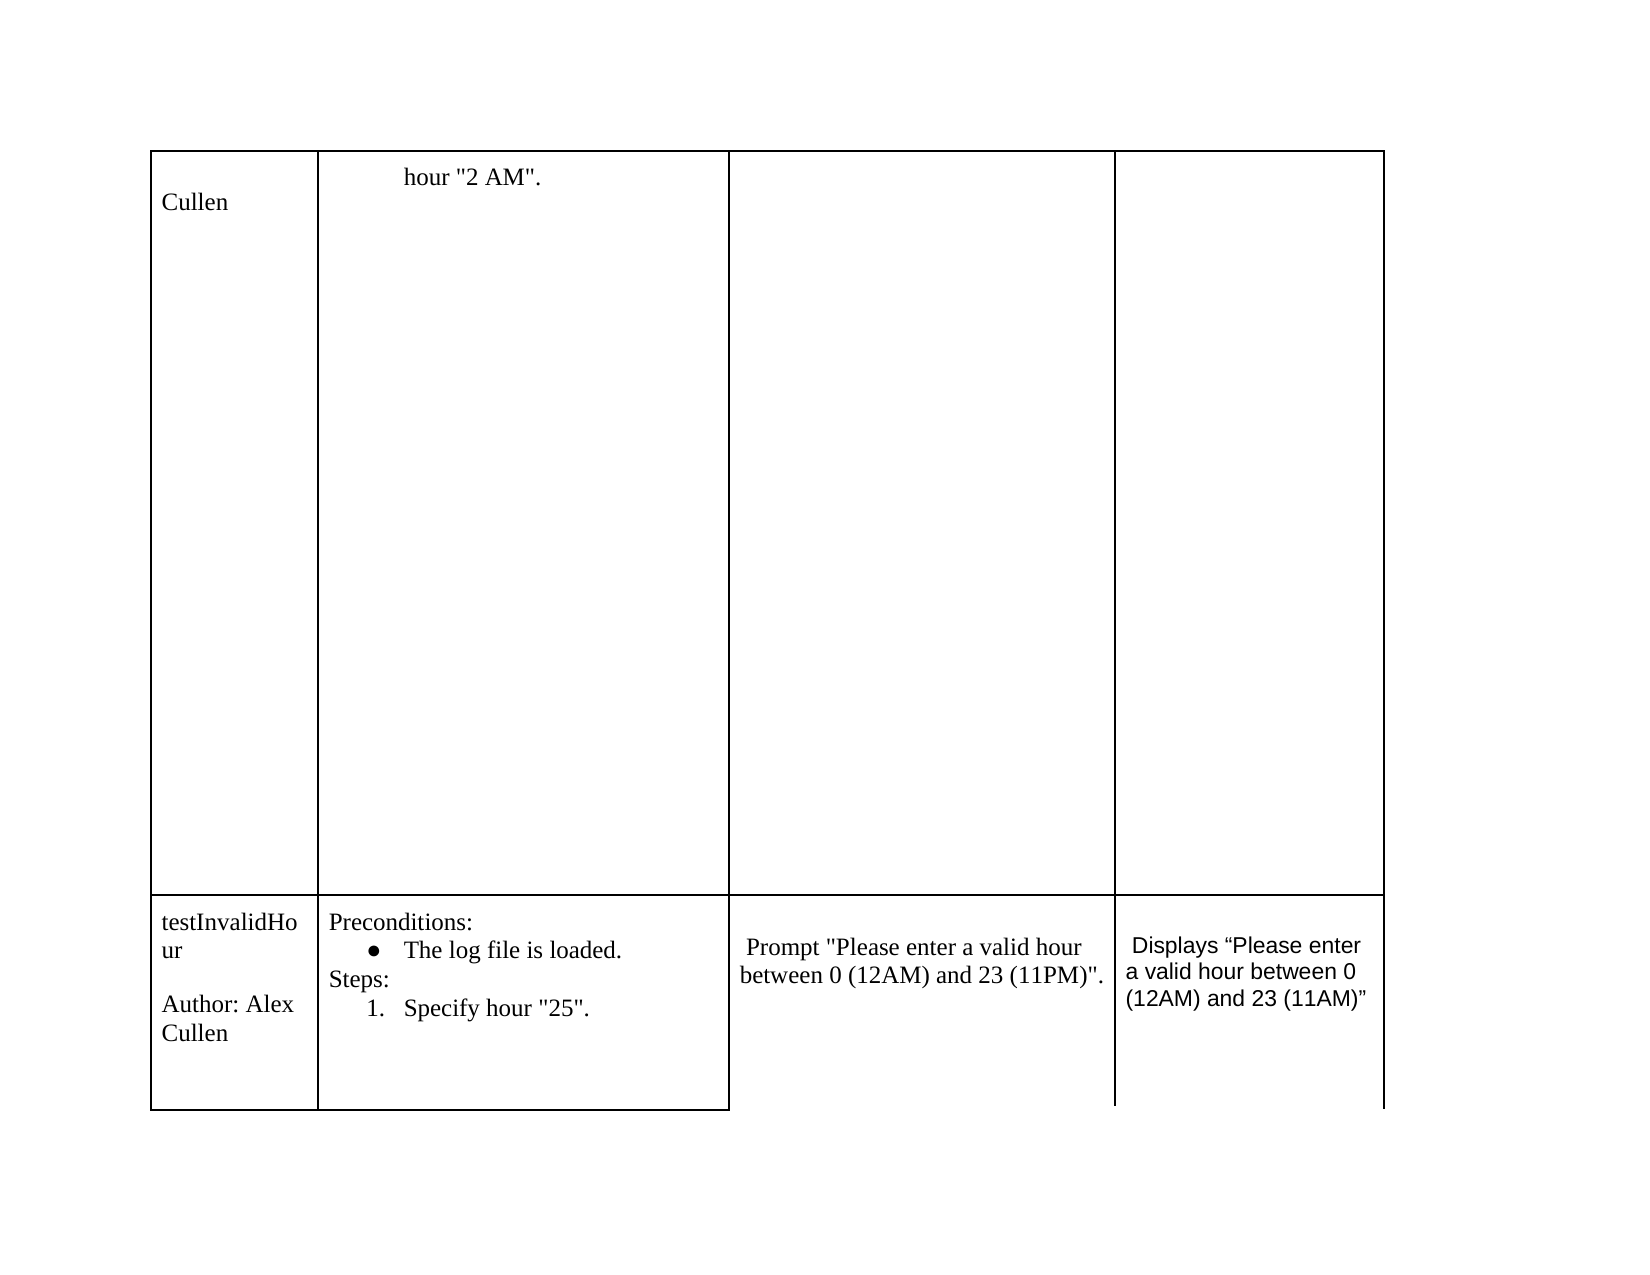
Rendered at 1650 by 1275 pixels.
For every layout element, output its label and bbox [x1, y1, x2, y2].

table_cell [730, 152, 1114, 894]
table_cell [319, 152, 728, 894]
table_cell [1116, 152, 1383, 894]
table_cell [152, 896, 317, 1108]
table_cell [319, 896, 728, 1108]
table_cell [730, 896, 1115, 1108]
table_cell [1115, 896, 1383, 1108]
table_cell [152, 152, 317, 894]
